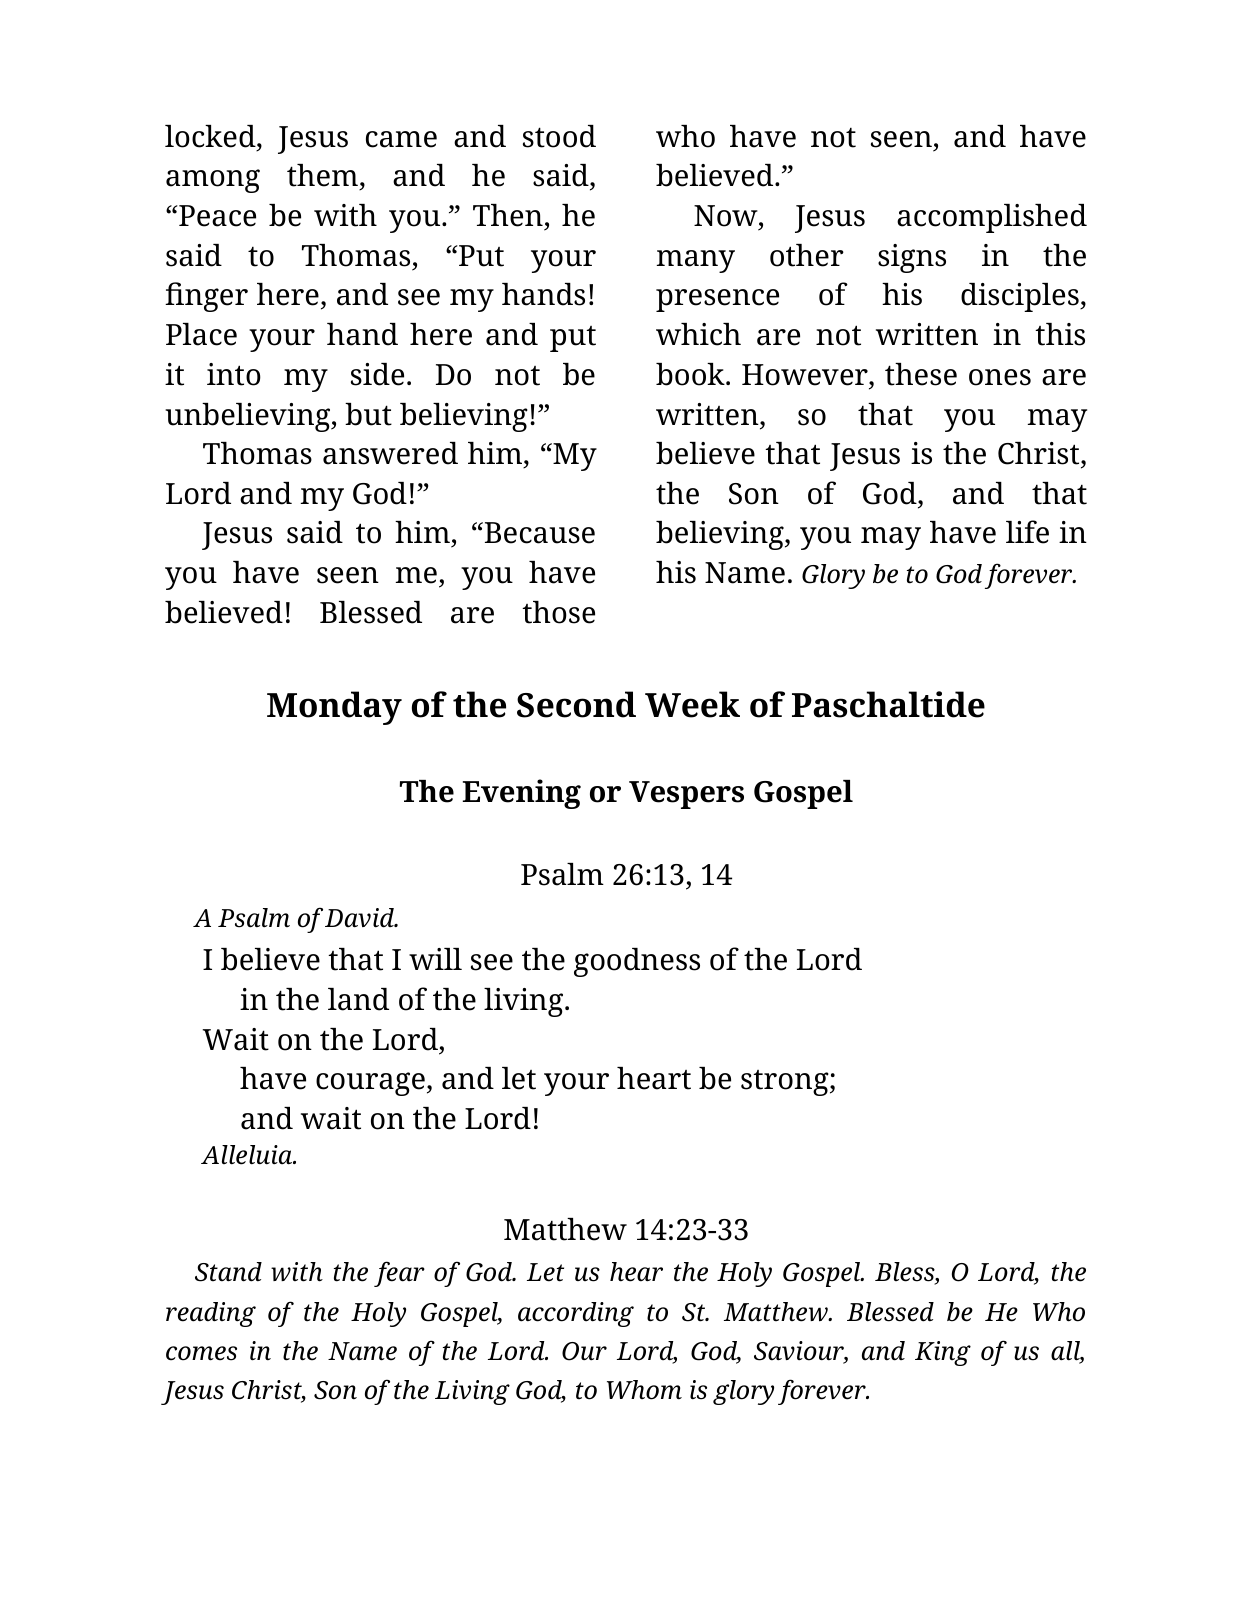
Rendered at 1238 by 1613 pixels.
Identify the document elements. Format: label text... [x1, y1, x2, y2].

text Stand with the fear of God. Let us hear the Holy Gospel. Bless, O Lord, the reading of the Holy Gospel, according to St. Matthew. Blessed be He Who comes in the Name of the Lord. Our Lord, God, Saviour, and King of us all, Jesus Christ, Son of the Living God, to Whom is glory forever. [165, 1255, 1087, 1407]
subtitle Matthew 14:23-33 [165, 1209, 1087, 1249]
text Wait on the Lord, [165, 1019, 1087, 1058]
text A Psalm of David. [165, 900, 1087, 934]
text Thomas answered him, “My Lord and my God!” [165, 433, 597, 513]
subtitle Monday of the Second Week of Paschaltide [165, 682, 1087, 727]
text in the land of the living. [165, 979, 1087, 1019]
subtitle Psalm 26:13, 14 [165, 855, 1087, 894]
text and wait on the Lord! [165, 1098, 1087, 1138]
subtitle The Evening or Vespers Gospel [165, 772, 1087, 811]
text Jesus said to him, “Because you have seen me, you have believed! Blessed are those who have not seen, and have believed.” [656, 116, 1087, 195]
text Jesus said to him, “Because you have seen me, you have believed! Blessed are those who have not seen, and have believed.” [165, 513, 597, 632]
text have courage, and let your heart be strong; [165, 1058, 1087, 1098]
text Alleluia. [165, 1138, 1087, 1172]
text Now, Jesus accomplished many other signs in the presence of his disciples, which are not written in this book. However, these ones are written, so that you may believe that Jesus is the Christ, the Son of God, and that believing, you may have life in his Name. Glory be to God forever. [656, 195, 1087, 592]
text I believe that I will see the goodness of the Lord [165, 939, 1087, 979]
